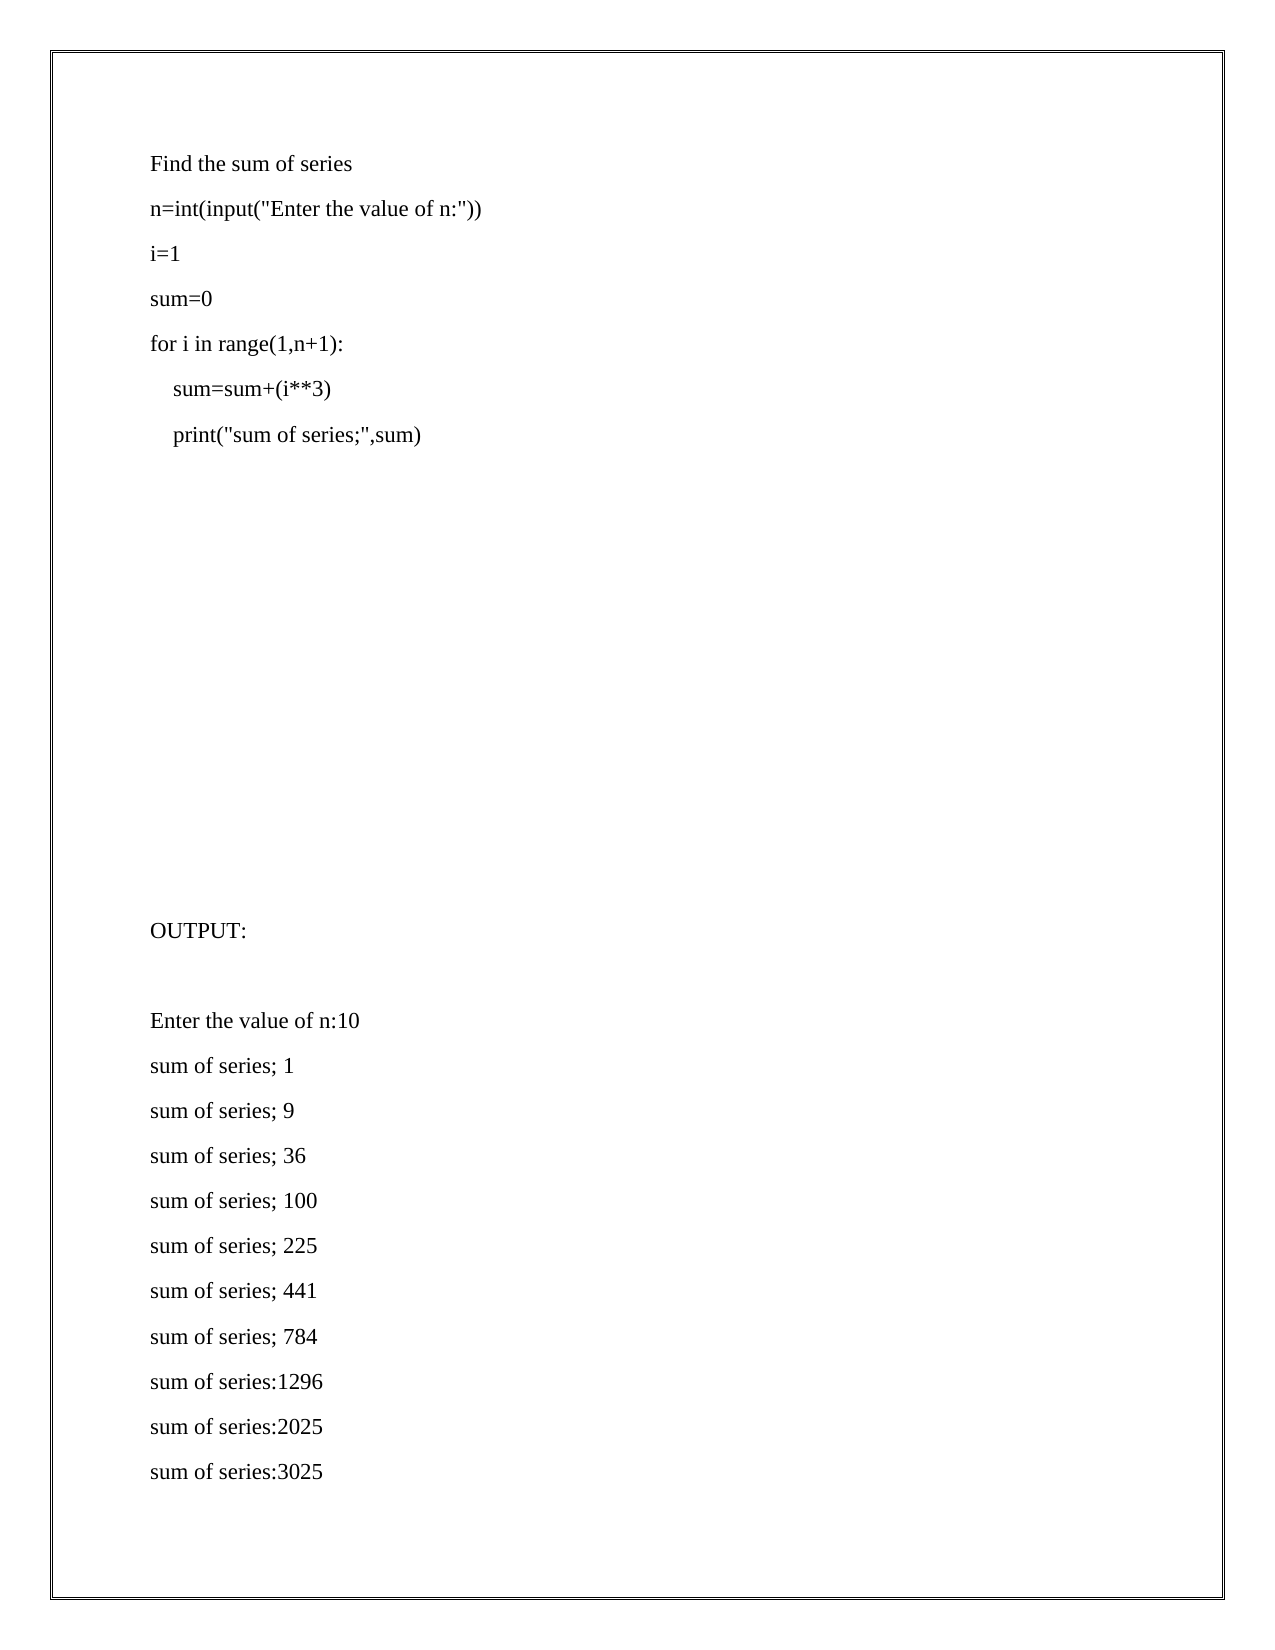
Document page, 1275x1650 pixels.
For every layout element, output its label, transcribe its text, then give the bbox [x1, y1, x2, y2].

text for i in range(1,n+1): [150, 330, 1125, 357]
text sum of series; 100 [150, 1187, 1125, 1214]
text sum of series; 441 [150, 1278, 1125, 1304]
text i=1 [150, 240, 1125, 267]
text sum of series; 9 [150, 1097, 1125, 1123]
text sum of series; 1 [150, 1052, 1125, 1078]
text print("sum of series;",sum) [150, 421, 1125, 447]
text sum of series:1296 [150, 1368, 1125, 1394]
text n=int(input("Enter the value of n:")) [150, 195, 1125, 221]
text sum of series; 784 [150, 1323, 1125, 1349]
text sum=0 [150, 285, 1125, 312]
text Enter the value of n:10 [150, 1007, 1125, 1033]
text OUTPUT: [150, 917, 1125, 943]
text sum of series; 36 [150, 1142, 1125, 1169]
text Find the sum of series [150, 150, 1125, 176]
text sum of series:3025 [150, 1458, 1125, 1484]
text sum of series:2025 [150, 1413, 1125, 1439]
text sum of series; 225 [150, 1232, 1125, 1259]
text sum=sum+(i**3) [150, 376, 1125, 402]
